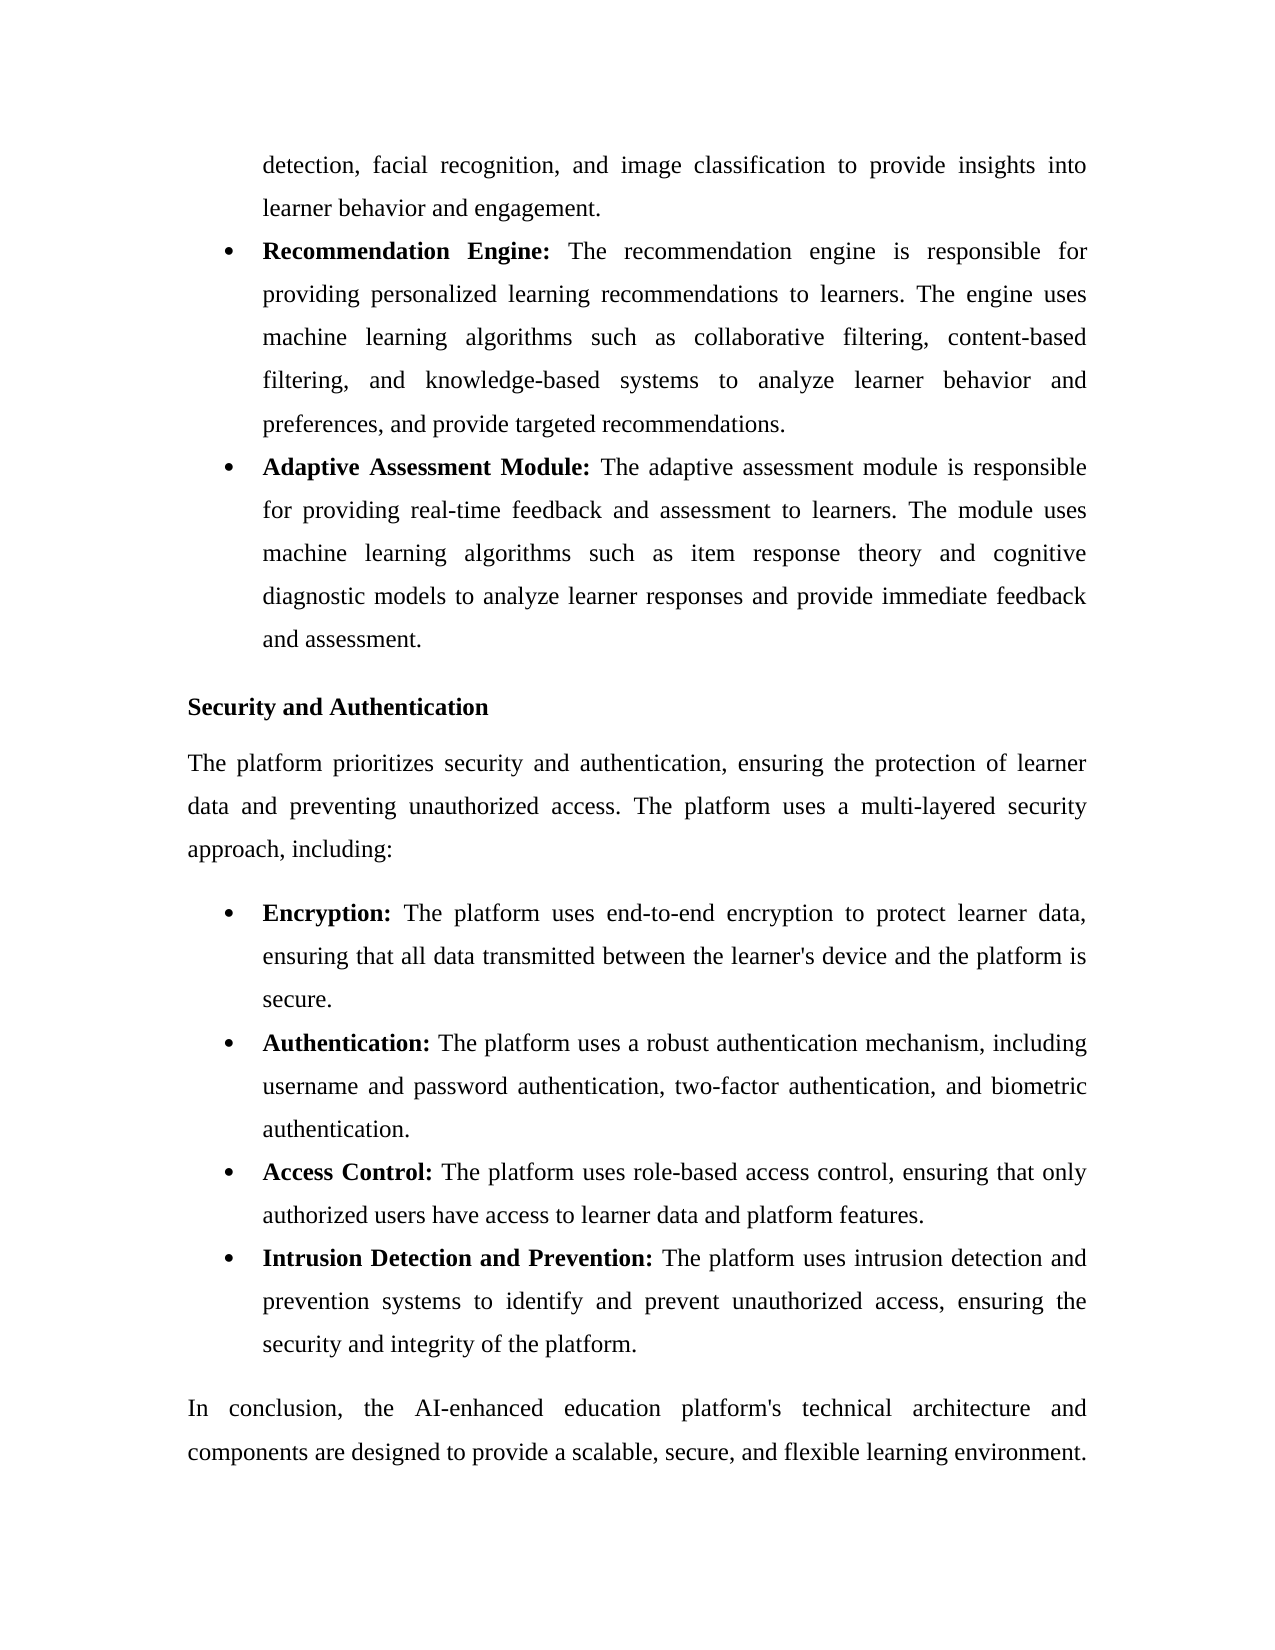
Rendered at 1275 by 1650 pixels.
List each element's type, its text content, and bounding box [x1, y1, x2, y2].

list Authentication: The platform uses a robust authentication mechanism, including username and password authentication, two-factor authentication, and biometric authentication. [225, 1028, 1087, 1143]
list Access Control: The platform uses role-based access control, ensuring that only authorized users have access to learner data and platform features. [225, 1157, 1087, 1229]
list Recommendation Engine: The recommendation engine is responsible for providing personalized learning recommendations to learners. The engine uses machine learning algorithms such as collaborative filtering, content-based filtering, and knowledge-based systems to analyze learner behavior and preferences, and provide targeted recommendations. [225, 236, 1087, 437]
text Security and Authentication [187, 692, 1087, 721]
text The platform prioritizes security and authentication, ensuring the protection of learner data and preventing unauthorized access. The platform uses a multi-layered security approach, including: [187, 748, 1087, 863]
list Encryption: The platform uses end-to-end encryption to protect learner data, ensuring that all data transmitted between the learner's device and the platform is secure. [225, 898, 1087, 1013]
list Intrusion Detection and Prevention: The platform uses intrusion detection and prevention systems to identify and prevent unauthorized access, ensuring the security and integrity of the platform. [225, 1243, 1087, 1358]
list Adaptive Assessment Module: The adaptive assessment module is responsible for providing real-time feedback and assessment to learners. The module uses machine learning algorithms such as item response theory and cognitive diagnostic models to analyze learner responses and provide immediate feedback and assessment. [225, 452, 1087, 653]
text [187, 1393, 1087, 1465]
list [225, 150, 1087, 222]
